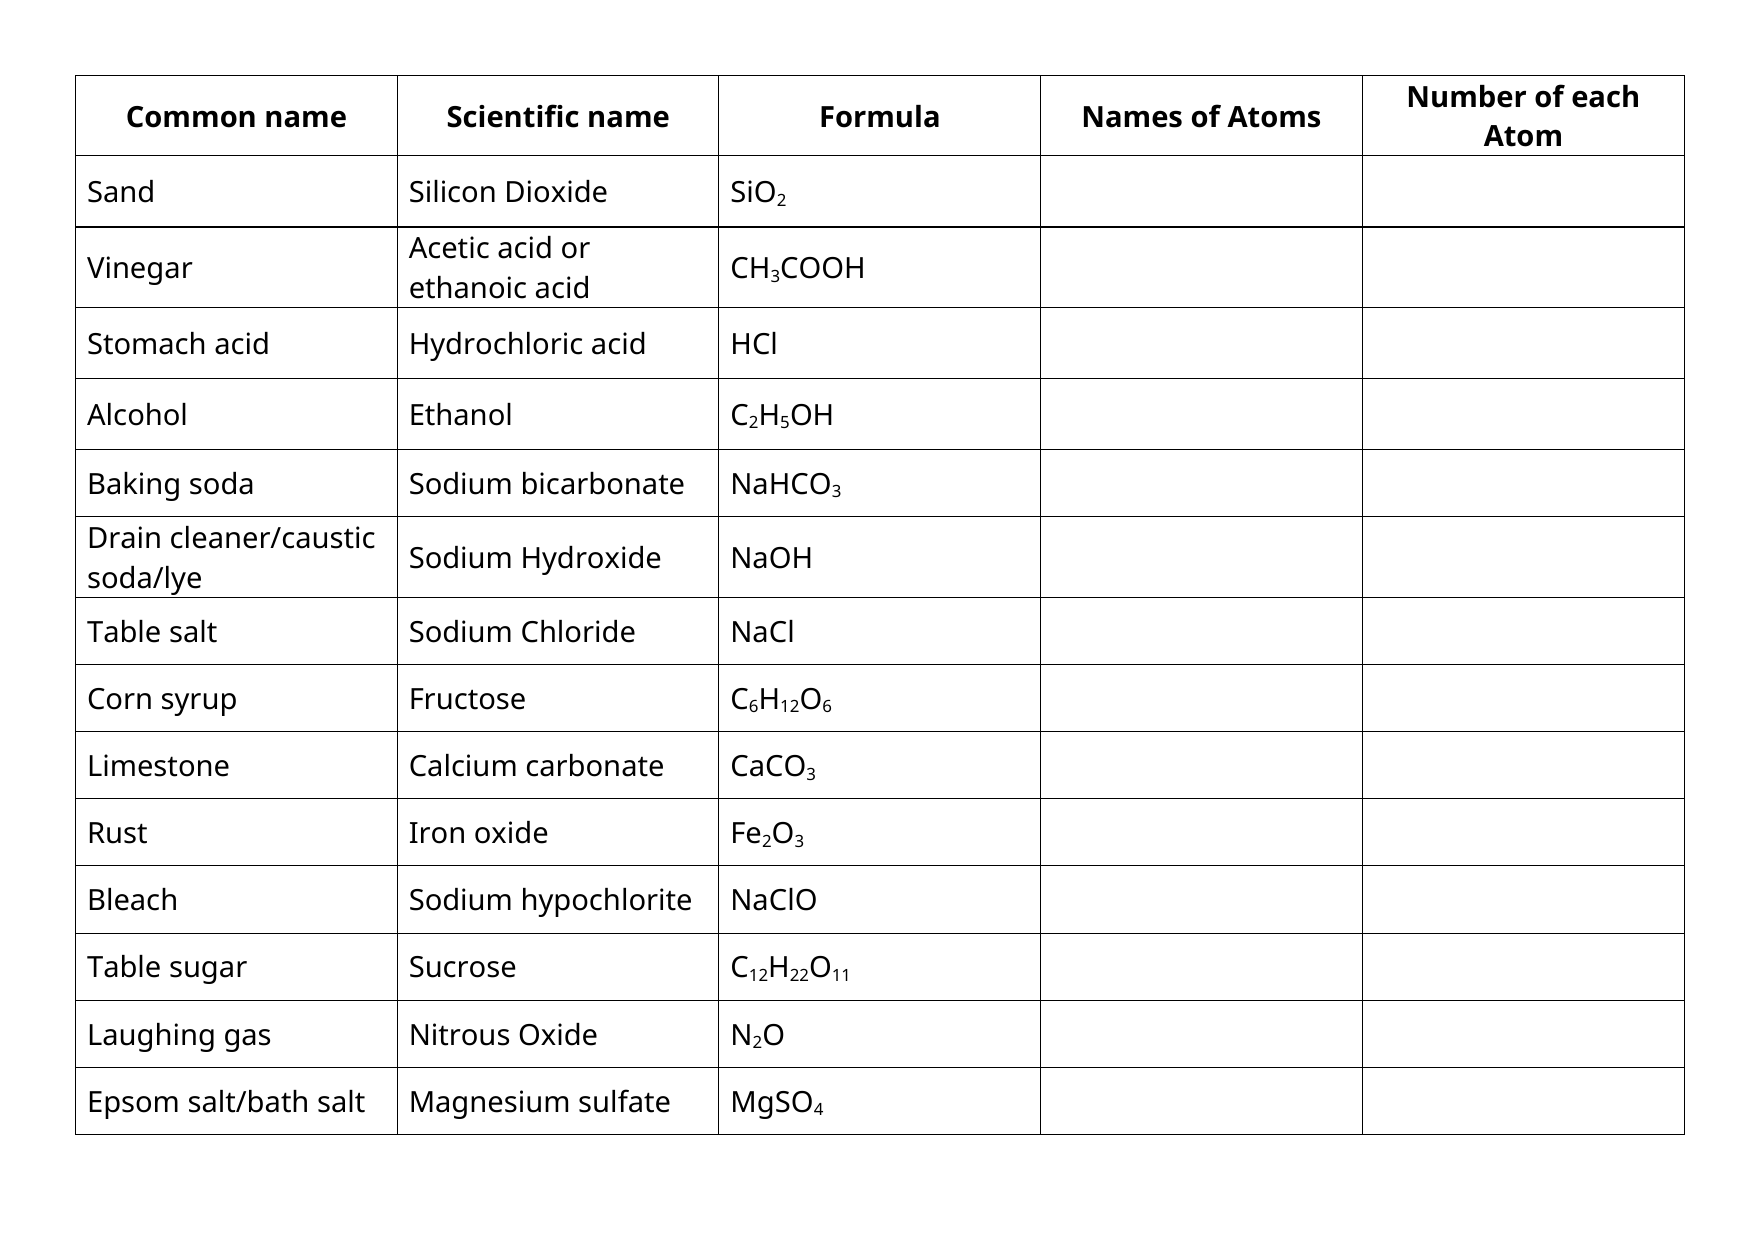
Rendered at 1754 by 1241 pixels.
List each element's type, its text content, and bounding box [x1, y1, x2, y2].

table_cell Sodium bicarbonate [398, 450, 718, 516]
table_cell [1041, 799, 1362, 865]
table_cell [1041, 379, 1362, 449]
table_cell [1363, 665, 1684, 731]
table_header Common name [76, 76, 397, 155]
table_cell [1363, 799, 1684, 865]
table_cell SiO2 [719, 156, 1040, 226]
table_cell Limestone [76, 732, 397, 798]
table_cell [1363, 1001, 1684, 1067]
table_cell C6H12O6 [719, 665, 1040, 731]
table_cell Vinegar [76, 228, 397, 307]
table_cell [1363, 866, 1684, 932]
table_cell [1363, 228, 1684, 307]
table_cell CH3COOH [719, 228, 1040, 307]
table_cell Baking soda [76, 450, 397, 516]
table_cell [1363, 1068, 1684, 1134]
table_cell [1363, 450, 1684, 516]
table_cell MgSO4 [719, 1068, 1040, 1134]
table_cell [1041, 665, 1362, 731]
table_cell Fe2O3 [719, 799, 1040, 865]
table_cell [1363, 732, 1684, 798]
table_cell Sodium hypochlorite [398, 866, 718, 932]
table_cell [1041, 156, 1362, 226]
table_cell Ethanol [398, 379, 718, 449]
table_cell [1041, 934, 1362, 1000]
table_cell Magnesium sulfate [398, 1068, 718, 1134]
table_cell Sucrose [398, 934, 718, 1000]
table_cell N2O [719, 1001, 1040, 1067]
table_cell Acetic acid or ethanoic acid [398, 228, 718, 307]
table_cell Stomach acid [76, 308, 397, 378]
table_cell NaOH [719, 517, 1040, 597]
table_cell NaCl [719, 598, 1040, 664]
table_cell [1041, 517, 1362, 597]
table_cell [1041, 1001, 1362, 1067]
table_cell Alcohol [76, 379, 397, 449]
table_cell Sodium Chloride [398, 598, 718, 664]
table_cell [1363, 517, 1684, 597]
table_cell [1041, 450, 1362, 516]
table_cell Iron oxide [398, 799, 718, 865]
table_cell C12H22O11 [719, 934, 1040, 1000]
table_cell Hydrochloric acid [398, 308, 718, 378]
table_cell Laughing gas [76, 1001, 397, 1067]
table_cell Fructose [398, 665, 718, 731]
table_cell Sodium Hydroxide [398, 517, 718, 597]
table_cell [1363, 156, 1684, 226]
table_cell Rust [76, 799, 397, 865]
table_cell Nitrous Oxide [398, 1001, 718, 1067]
table_cell [1041, 228, 1362, 307]
table_cell Table sugar [76, 934, 397, 1000]
table_cell [1041, 308, 1362, 378]
table_header Number of each Atom [1363, 76, 1684, 155]
table_cell Table salt [76, 598, 397, 664]
table_cell [1363, 379, 1684, 449]
table_cell [1363, 598, 1684, 664]
table_header Names of Atoms [1041, 76, 1362, 155]
table_cell C2H5OH [719, 379, 1040, 449]
table_cell [1041, 732, 1362, 798]
table_cell [1041, 866, 1362, 932]
table_cell HCl [719, 308, 1040, 378]
table_cell [1363, 308, 1684, 378]
table_header Formula [719, 76, 1040, 155]
table_cell NaHCO3 [719, 450, 1040, 516]
table_cell Corn syrup [76, 665, 397, 731]
table_cell NaClO [719, 866, 1040, 932]
table_cell Epsom salt/bath salt [76, 1068, 397, 1134]
table_cell [1363, 934, 1684, 1000]
table_cell Calcium carbonate [398, 732, 718, 798]
table_cell [1041, 598, 1362, 664]
table_header Scientific name [398, 76, 718, 155]
table_cell Drain cleaner/caustic soda/lye [76, 517, 397, 597]
table_cell Sand [76, 156, 397, 226]
table_cell Silicon Dioxide [398, 156, 718, 226]
table_cell [1041, 1068, 1362, 1134]
table_cell Bleach [76, 866, 397, 932]
table_cell CaCO3 [719, 732, 1040, 798]
